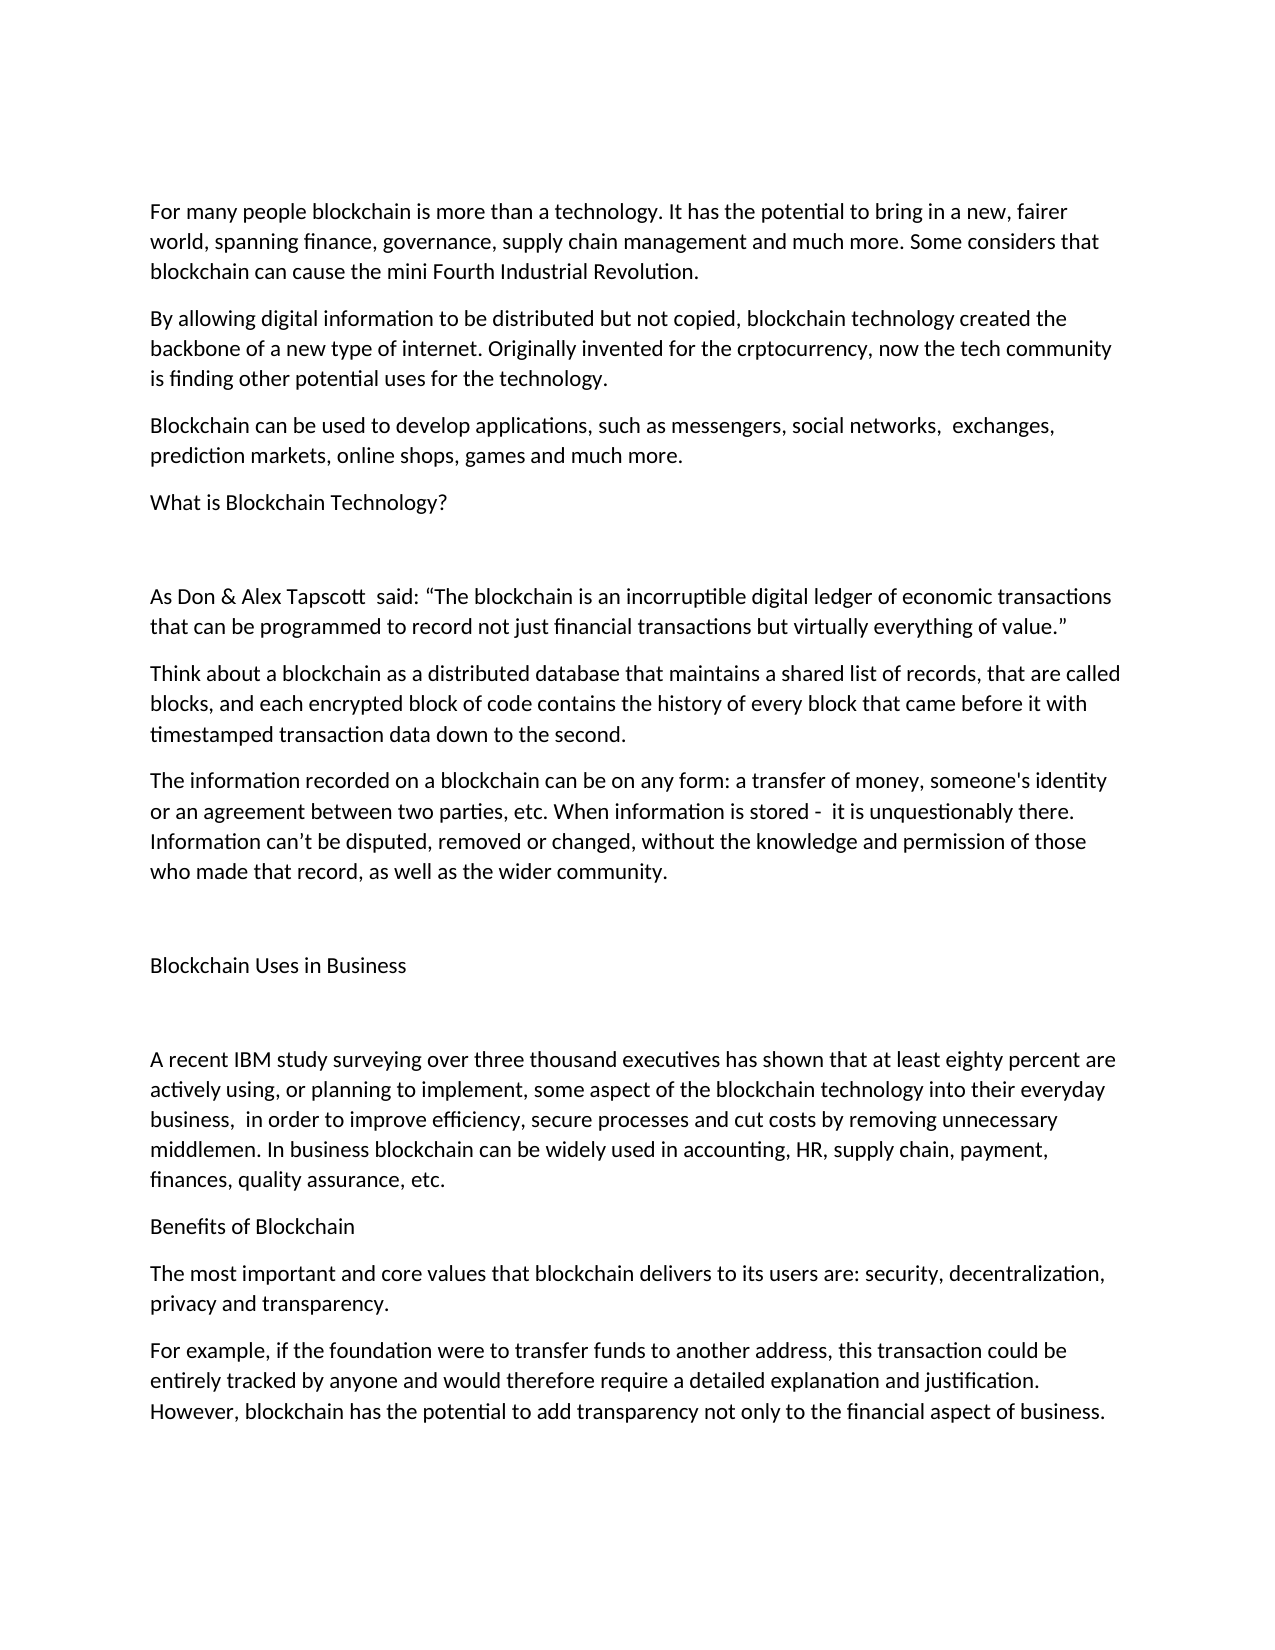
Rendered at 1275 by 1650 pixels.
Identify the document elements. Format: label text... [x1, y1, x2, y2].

text The most important and core values that blockchain delivers to its users are: security, decentralization, privacy and transparency. [150, 1259, 1125, 1318]
text Blockchain Uses in Business [150, 951, 1125, 979]
text For example, if the foundation were to transfer funds to another address, this transaction could be entirely tracked by anyone and would therefore require a detailed explanation and justification. However, blockchain has the potential to add transparency not only to the financial aspect of business. [150, 1336, 1125, 1425]
text Think about a blockchain as a distributed database that maintains a shared list of records, that are called blocks, and each encrypted block of code contains the history of every block that came before it with timestamped transaction data down to the second. [150, 659, 1125, 748]
text By allowing digital information to be distributed but not copied, blockchain technology created the backbone of a new type of internet. Originally invented for the crptocurrency, now the tech community is finding other potential uses for the technology. [150, 304, 1125, 393]
text The information recorded on a blockchain can be on any form: a transfer of money, someone's identity or an agreement between two parties, etc. When information is stored - it is unquestionably there. Information can’t be disputed, removed or changed, without the knowledge and permission of those who made that record, as well as the wider community. [150, 767, 1125, 885]
text What is Blockchain Technology? [150, 488, 1125, 517]
text A recent IBM study surveying over three thousand executives has shown that at least eighty percent are actively using, or planning to implement, some aspect of the blockchain technology into their everyday business, in order to improve efficiency, secure processes and cut costs by removing unnecessary middlemen. In business blockchain can be widely used in accounting, HR, supply chain, payment, finances, quality assurance, etc. [150, 1045, 1125, 1194]
text For many people blockchain is more than a technology. It has the potential to bring in a new, fairer world, spanning finance, governance, supply chain management and much more. Some considers that blockchain can cause the mini Fourth Industrial Revolution. [150, 197, 1125, 285]
text Benefits of Blockchain [150, 1212, 1125, 1241]
text Blockchain can be used to develop applications, such as messengers, social networks, exchanges, prediction markets, online shops, games and much more. [150, 411, 1125, 470]
text As Don & Alex Tapscott said: “The blockchain is an incorruptible digital ledger of economic transactions that can be programmed to record not just financial transactions but virtually everything of value.” [150, 582, 1125, 641]
